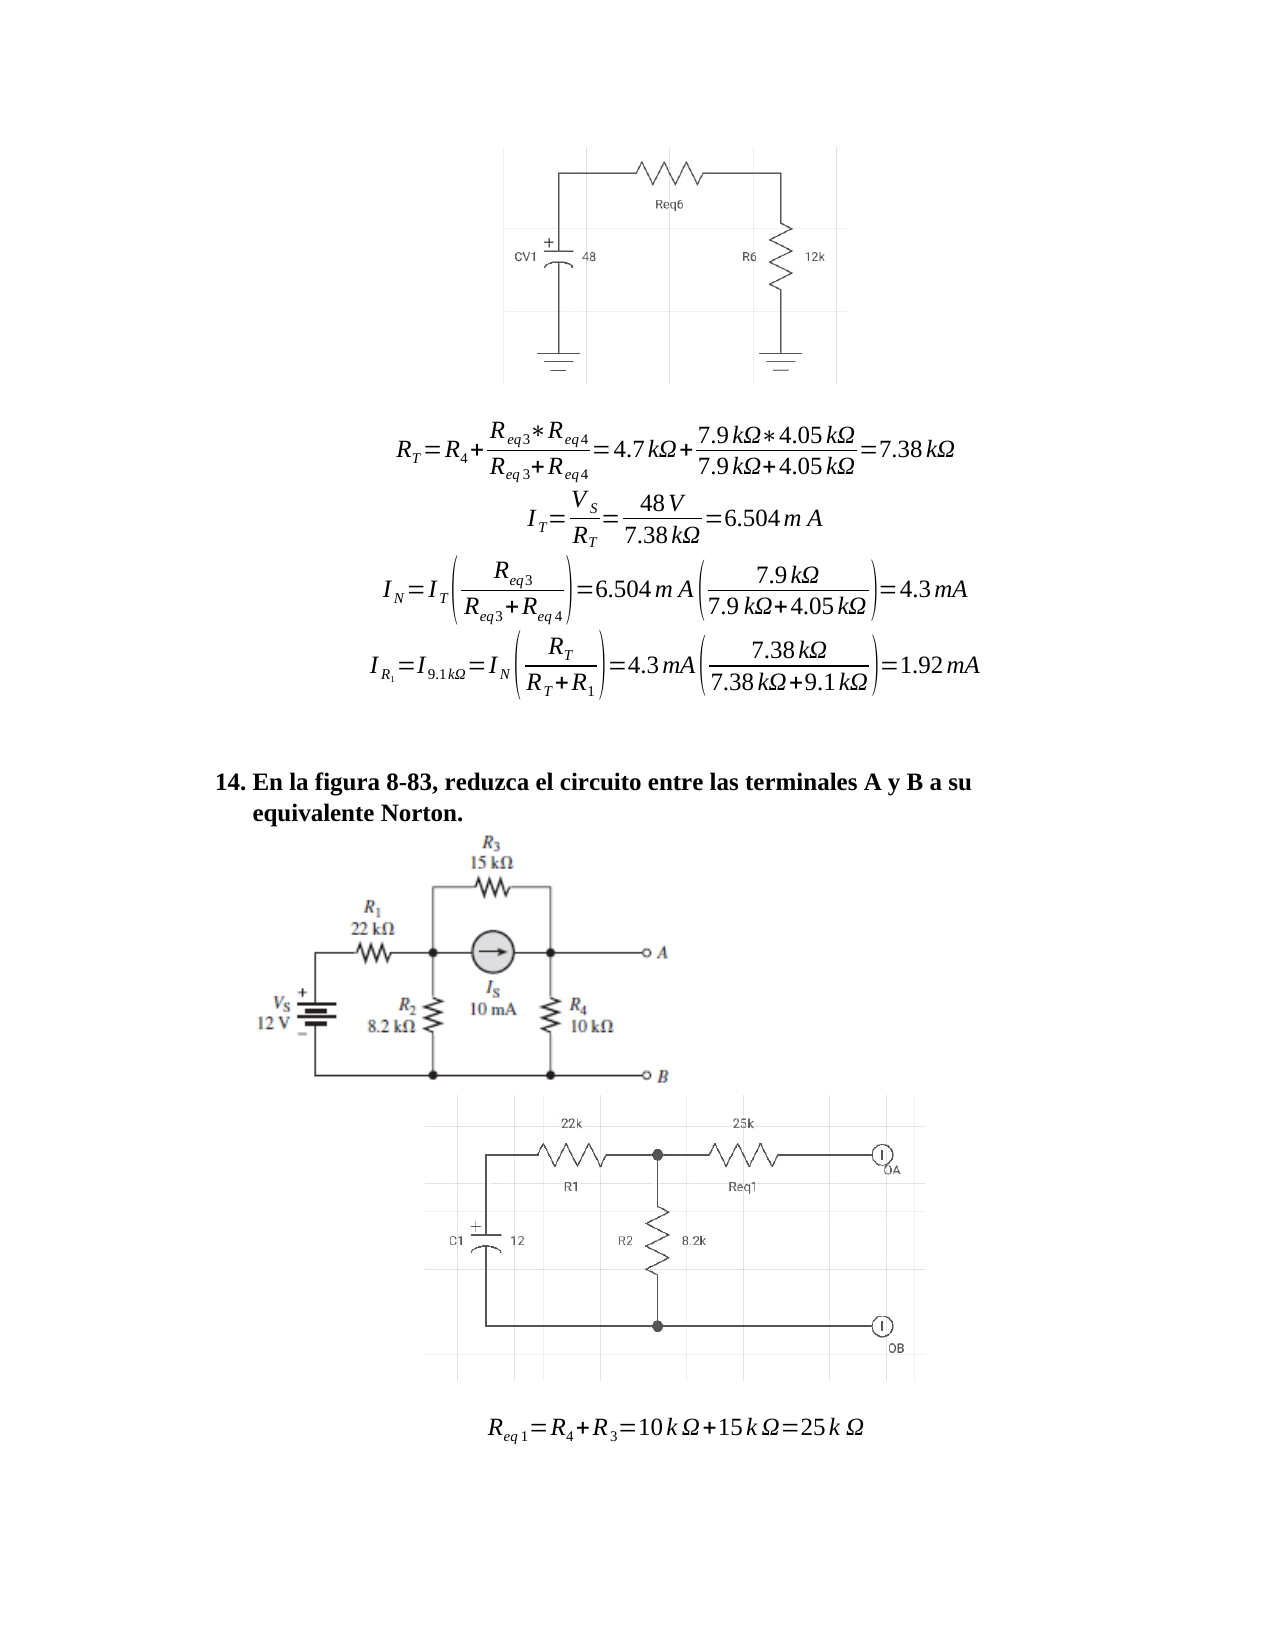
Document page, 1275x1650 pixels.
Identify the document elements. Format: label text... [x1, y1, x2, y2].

picture [424, 1095, 926, 1381]
list En la figura 8-83, reduzca el circuito entre las terminales A y B a su equivalente Norton. [215, 767, 1098, 827]
picture [252, 829, 685, 1094]
picture [502, 147, 848, 384]
